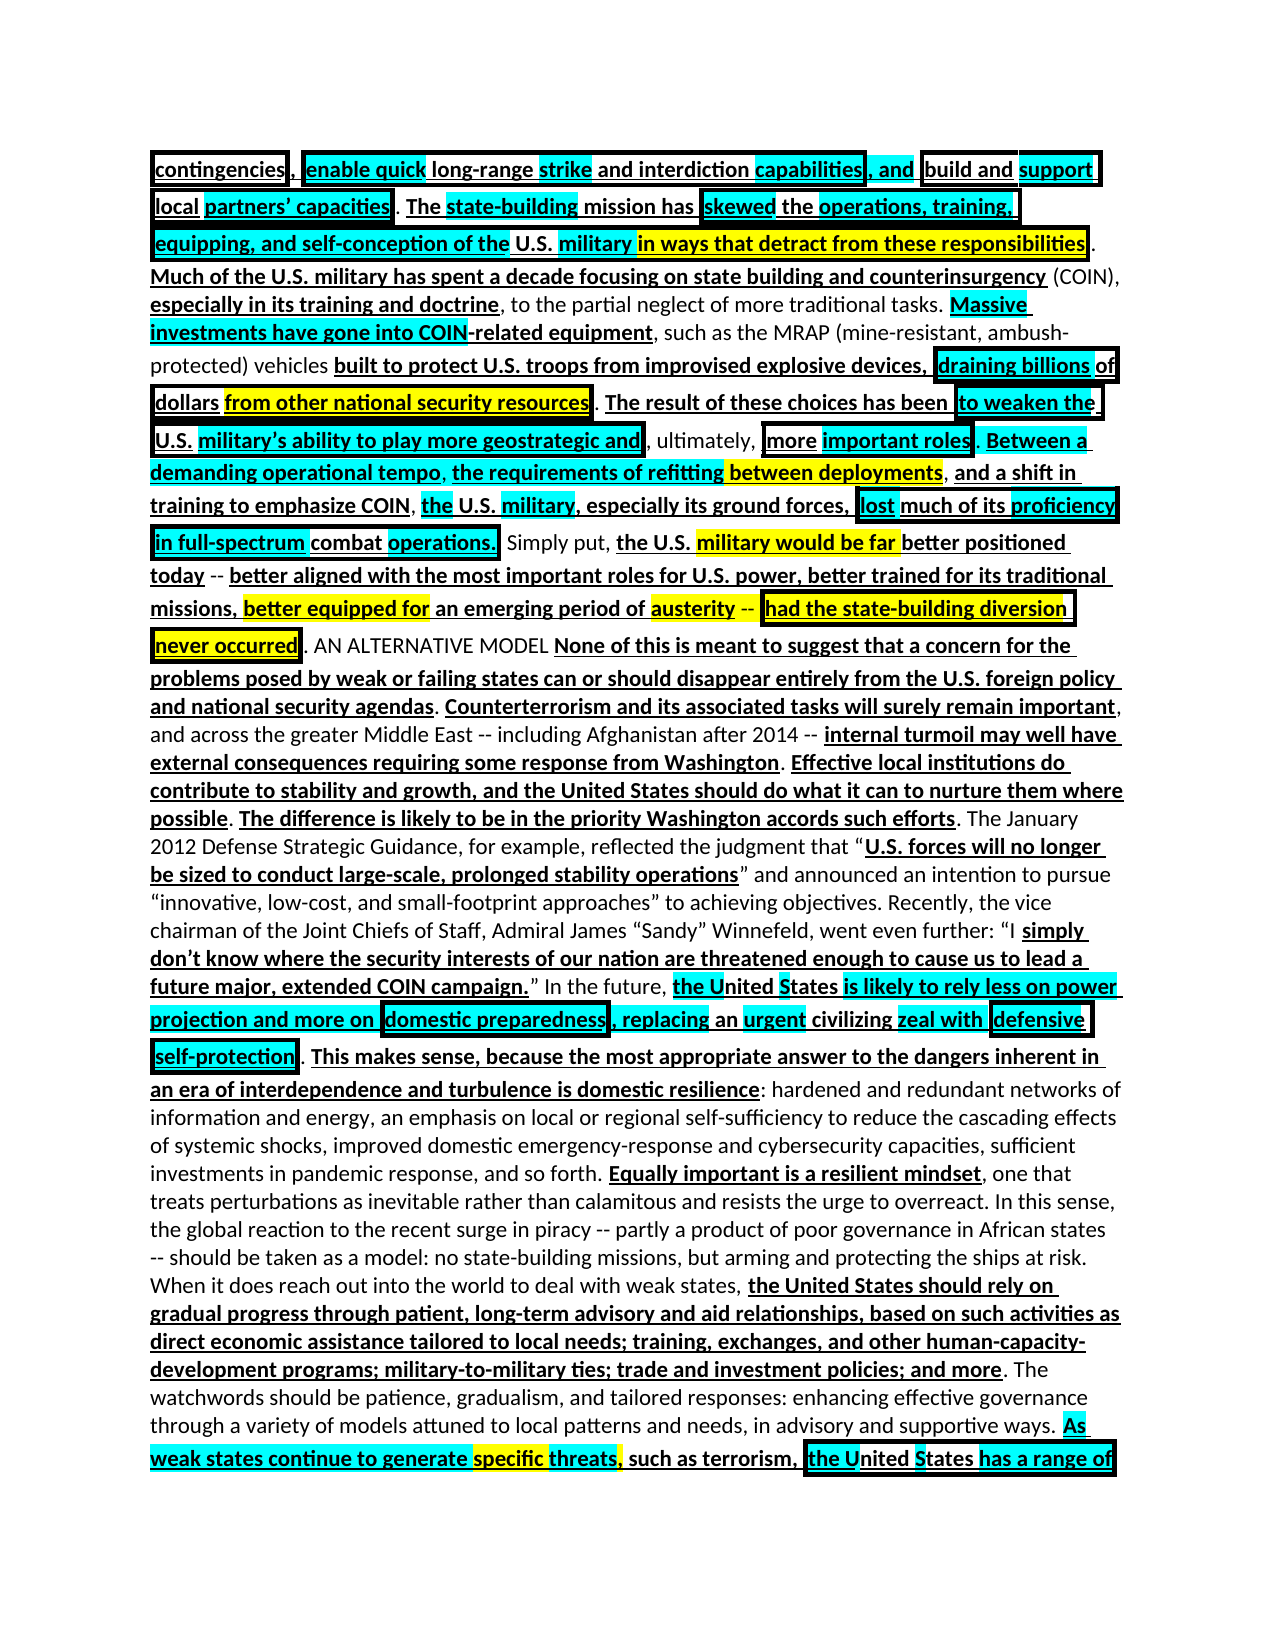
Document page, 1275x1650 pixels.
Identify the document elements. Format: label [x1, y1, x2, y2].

text [150, 150, 1125, 1477]
